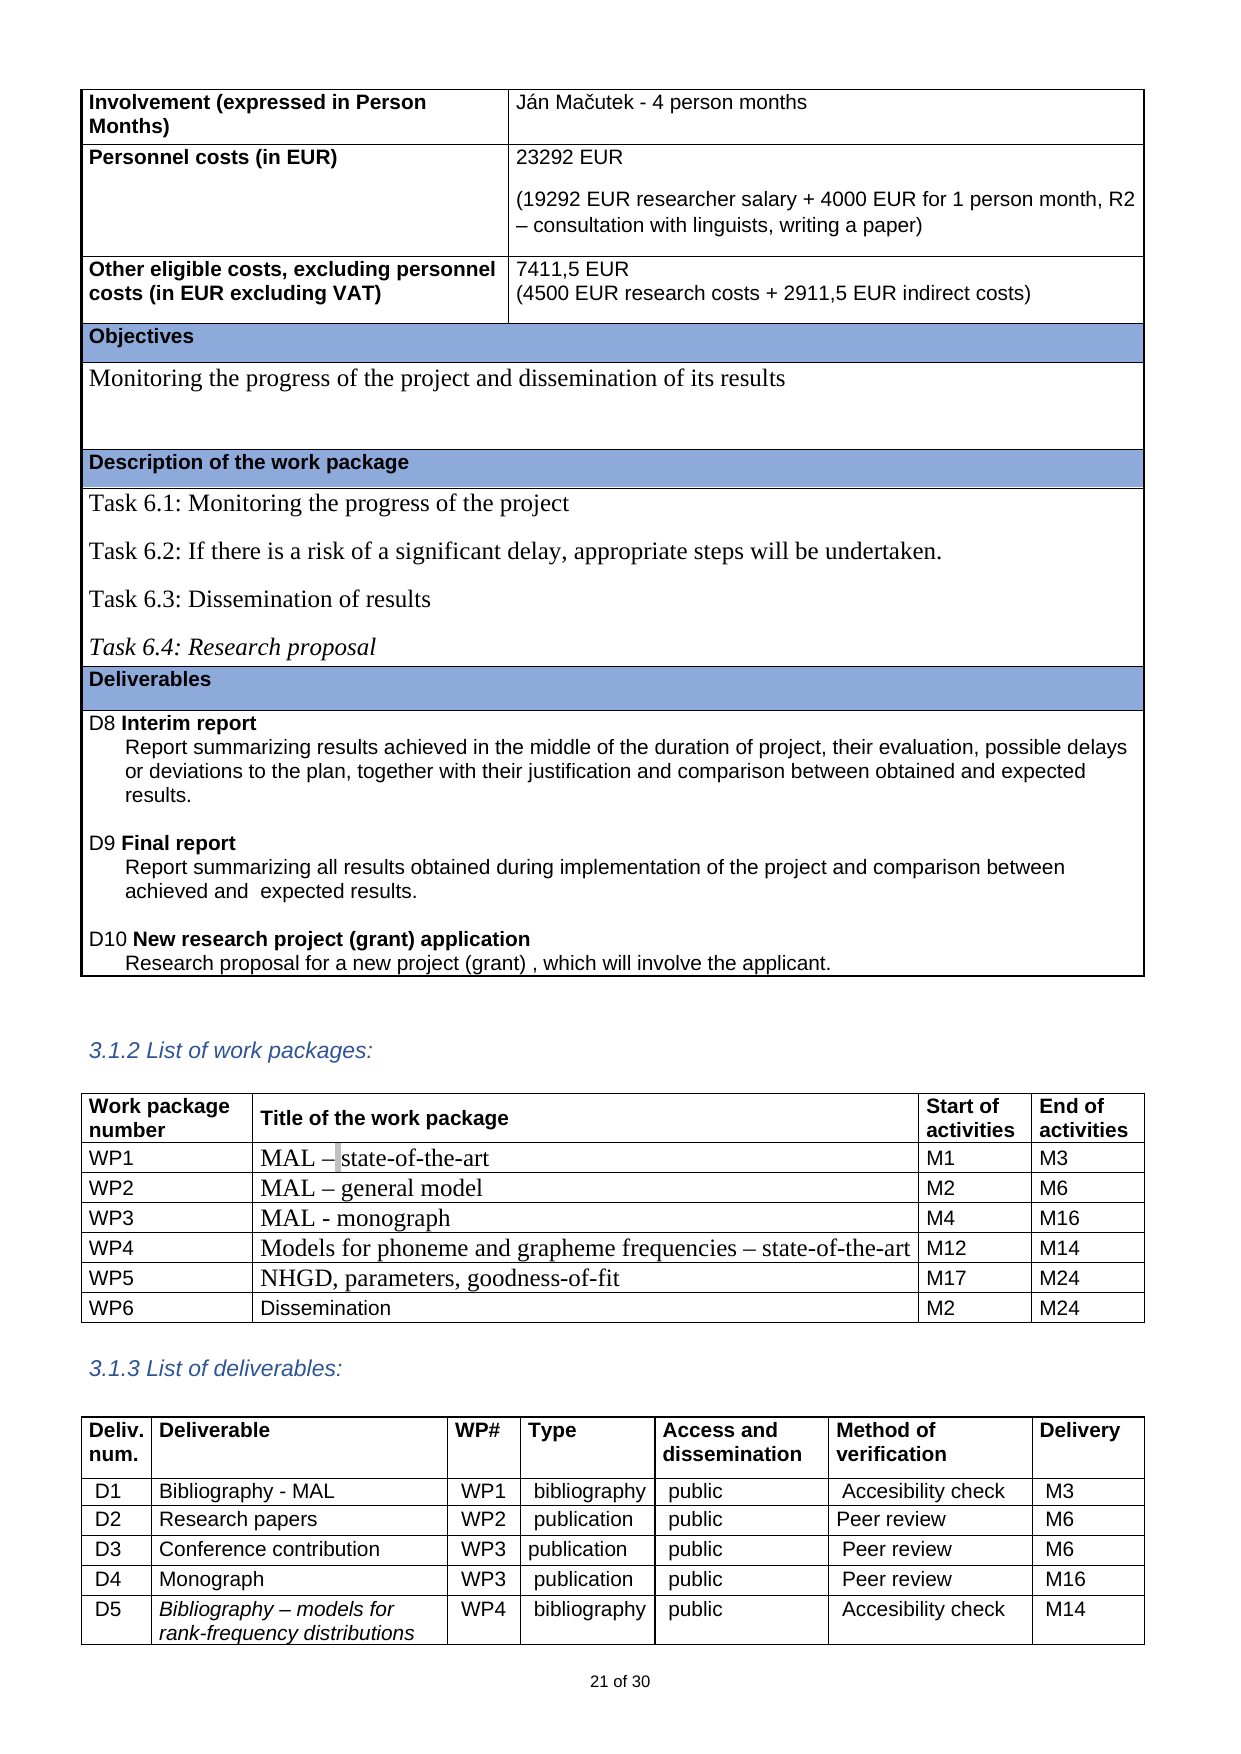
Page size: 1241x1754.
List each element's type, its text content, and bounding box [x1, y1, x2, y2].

table_cell public [656, 1479, 828, 1505]
table_cell Other eligible costs, excluding personnel costs (in EUR excluding VAT) [83, 257, 508, 323]
table_cell Peer review [829, 1566, 1032, 1595]
table_header Access and dissemination [656, 1418, 828, 1477]
table_header End of activities [1032, 1094, 1144, 1142]
table_cell Dissemination [253, 1293, 918, 1322]
table_cell Deliverables [83, 667, 1143, 710]
table_cell M2 [919, 1293, 1031, 1322]
table_cell bibliography [521, 1479, 654, 1505]
table_cell WP3 [448, 1566, 520, 1595]
table_cell D3 [82, 1536, 151, 1565]
table_cell M17 [919, 1263, 1031, 1292]
table_cell WP2 [448, 1506, 520, 1535]
table_cell Accesibility check [829, 1596, 1032, 1644]
table_cell M2 [919, 1173, 1031, 1202]
table_cell public [656, 1596, 828, 1644]
table_cell public [656, 1506, 828, 1535]
table_cell Research papers [152, 1506, 447, 1535]
table_cell MAL - monograph [253, 1203, 918, 1232]
table_header Start of activities [919, 1094, 1031, 1142]
table_cell Personnel costs (in EUR) [83, 145, 508, 256]
table_cell M16 [1032, 1203, 1144, 1232]
table_cell Monitoring the progress of the project and dissemination of its results [83, 363, 1143, 449]
table_cell Task 6.1: Monitoring the progress of the project Task 6.2: If there is a risk of a significant delay, appropriate steps will be undertaken. Task 6.3: Dissemination of results Task 6.4: Research proposal [83, 489, 1143, 666]
table_header Deliverable [152, 1418, 447, 1477]
table_cell M14 [1033, 1596, 1144, 1644]
table_cell publication [521, 1566, 654, 1595]
table_cell Accesibility check [829, 1479, 1032, 1505]
table_cell M1 [919, 1143, 1031, 1172]
table_cell WP1 [448, 1479, 520, 1505]
table_cell M3 [1032, 1143, 1144, 1172]
table_cell M24 [1032, 1263, 1144, 1292]
table_cell M14 [1032, 1233, 1144, 1262]
table_cell WP5 [82, 1263, 252, 1292]
table_cell M24 [1032, 1293, 1144, 1322]
table_cell M6 [1032, 1173, 1144, 1202]
table_cell WP1 [82, 1143, 252, 1172]
table_cell 7411,5 EUR (4500 EUR research costs + 2911,5 EUR indirect costs) [509, 257, 1143, 323]
table_cell D4 [82, 1566, 151, 1595]
table_cell WP3 [82, 1203, 252, 1232]
table_cell M6 [1033, 1536, 1144, 1565]
table_cell Ján Mačutek - 4 person months [509, 90, 1143, 143]
table_cell WP4 [448, 1596, 520, 1644]
table_cell D2 [82, 1506, 151, 1535]
table_cell MAL – state-of-the-art [341, 1143, 918, 1172]
table_cell Monograph [152, 1566, 447, 1595]
table_header Type [521, 1418, 654, 1477]
table_cell 23292 EUR (19292 EUR researcher salary + 4000 EUR for 1 person month, R2 – consultation with linguists, writing a paper) [509, 145, 1143, 256]
table_cell Peer review [829, 1506, 1032, 1535]
table_cell Peer review [829, 1536, 1032, 1565]
table_cell public [656, 1566, 828, 1595]
table_cell M4 [919, 1203, 1031, 1232]
table_cell Involvement (expressed in Person Months) [83, 90, 508, 143]
table_header Work package number [82, 1094, 252, 1142]
table_header WP# [448, 1418, 520, 1477]
table_cell WP2 [82, 1173, 252, 1202]
table_cell publication [521, 1536, 654, 1565]
table_cell Conference contribution [152, 1536, 447, 1565]
table_cell M3 [1033, 1479, 1144, 1505]
table_cell MAL – general model [253, 1173, 918, 1202]
table_cell MAL – state-of-the-art [253, 1143, 335, 1172]
table_cell M6 [1033, 1506, 1144, 1535]
table_cell Bibliography – models for rank-frequency distributions [152, 1596, 447, 1644]
table_cell D1 [82, 1479, 151, 1505]
table_cell M12 [919, 1233, 1031, 1262]
table_cell Description of the work package [83, 450, 1143, 487]
table_header Delivery [1033, 1418, 1144, 1477]
table_cell Objectives [83, 324, 1143, 362]
table_header Deliv. num. [82, 1418, 151, 1477]
table_cell bibliography [521, 1596, 654, 1644]
text 3.1.3 List of deliverables: [89, 1355, 1152, 1382]
table_cell public [656, 1536, 828, 1565]
table_cell D8 Interim report Report summarizing results achieved in the middle of the duration of project, their evaluation, possible delays or deviations to the plan, together with their justification and comparison between obtained and expected results. D9 Final report Report summarizing all results obtained during implementation of the project and comparison between achieved and expected results. D10 New research project (grant) application Research proposal for a new project (grant) , which will involve the applicant. [83, 711, 1143, 974]
text 3.1.2 List of work packages: [89, 1037, 1152, 1063]
table_cell Models for phoneme and grapheme frequencies – state-of-the-art [253, 1233, 918, 1262]
table_cell M16 [1033, 1566, 1144, 1595]
table_cell NHGD, parameters, goodness-of-fit [253, 1263, 918, 1292]
table_cell Bibliography - MAL [152, 1479, 447, 1505]
table_header Method of verification [829, 1418, 1032, 1477]
table_cell WP4 [82, 1233, 252, 1262]
table_cell WP6 [82, 1293, 252, 1322]
table_header Title of the work package [253, 1094, 918, 1142]
table_cell publication [521, 1506, 654, 1535]
table_cell WP3 [448, 1536, 520, 1565]
table_cell D5 [82, 1596, 151, 1644]
